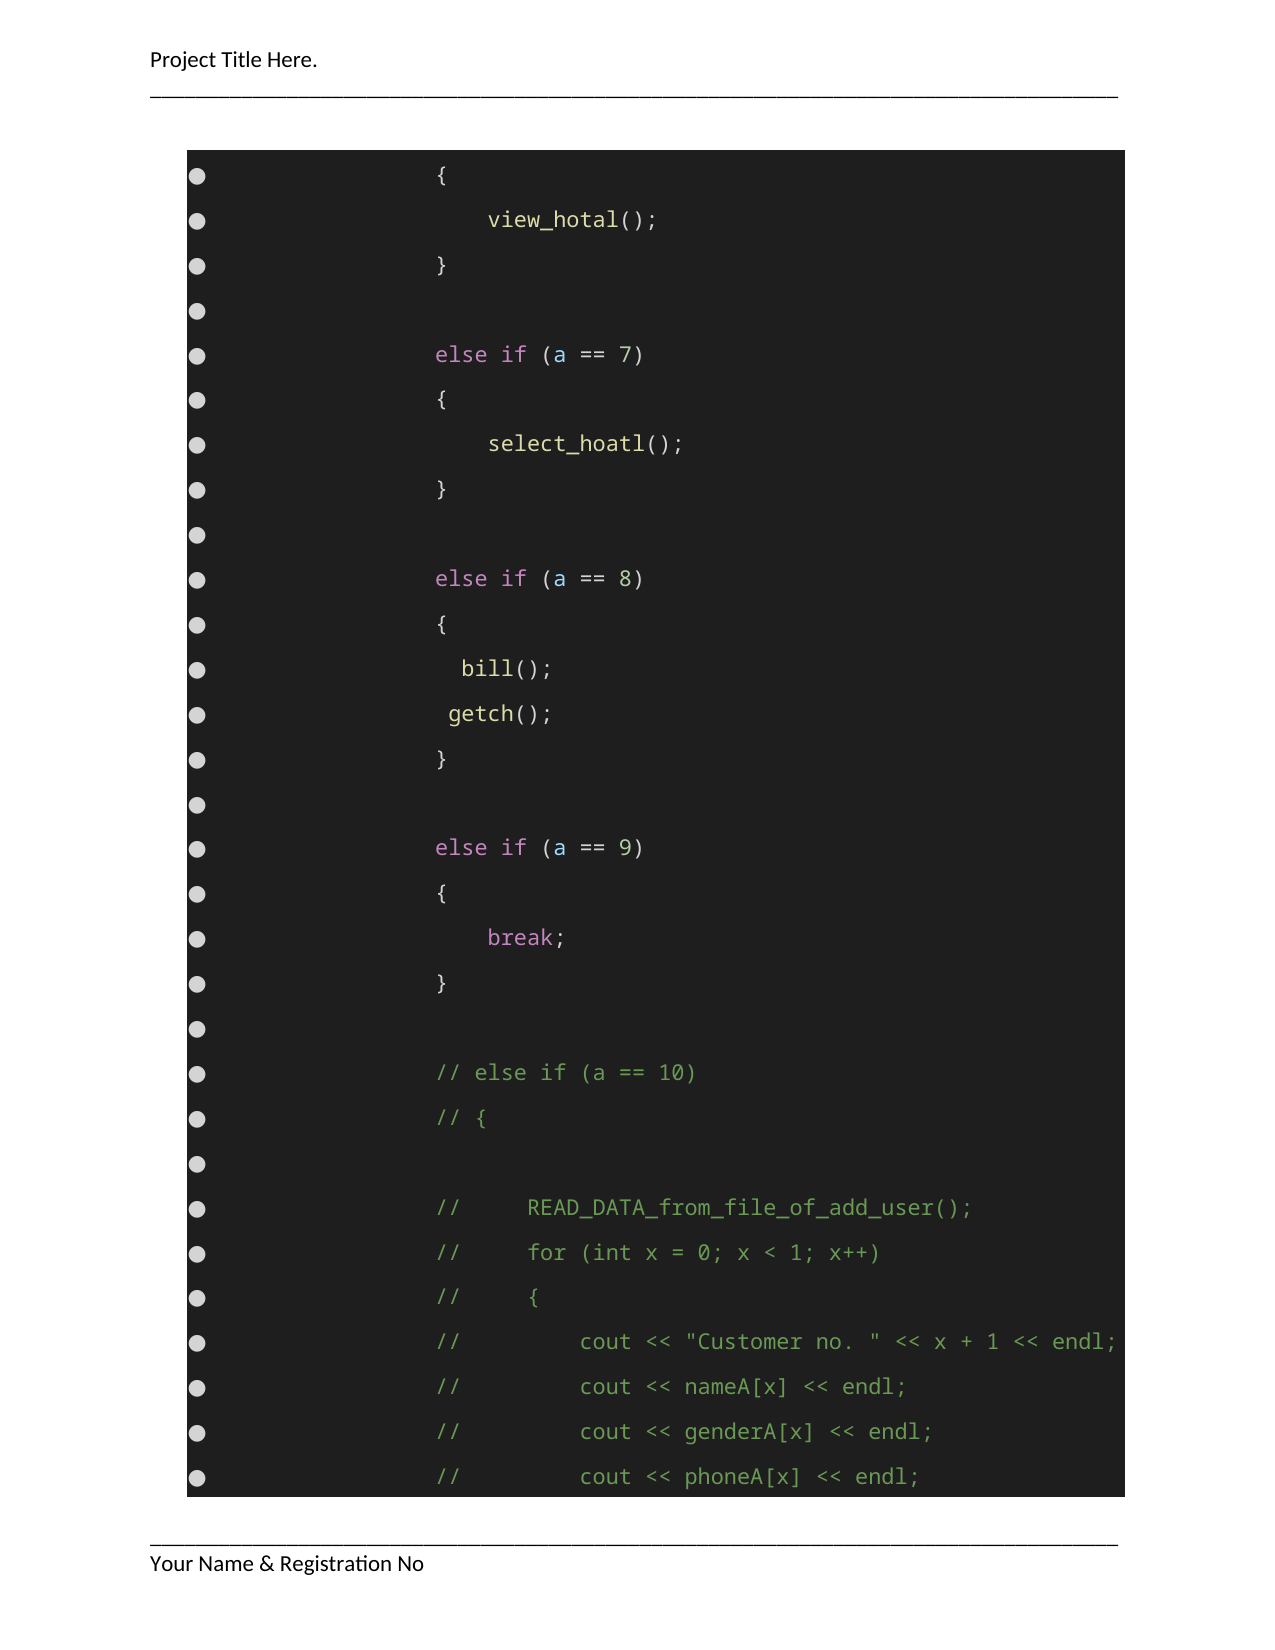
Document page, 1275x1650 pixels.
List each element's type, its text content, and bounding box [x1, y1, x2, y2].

list // READ_DATA_from_file_of_add_user(); [187, 1183, 1125, 1227]
list { [187, 150, 1125, 195]
list // cout << "Customer no. " << x + 1 << endl; [187, 1317, 1125, 1362]
list { [187, 599, 1125, 644]
list // cout << nameA[x] << endl; [187, 1362, 1125, 1407]
list // cout << phoneA[x] << endl; [187, 1452, 1125, 1497]
list break; [187, 913, 1125, 958]
list select_hoatl(); [187, 419, 1125, 464]
list // else if (a == 10) [187, 1048, 1125, 1093]
list else if (a == 9) [187, 823, 1125, 868]
list // { [187, 1272, 1125, 1317]
list { [187, 868, 1125, 913]
list // for (int x = 0; x < 1; x++) [187, 1227, 1125, 1272]
list else if (a == 7) [187, 329, 1125, 374]
list view_hotal(); [187, 195, 1125, 240]
list { [187, 374, 1125, 419]
list // { [187, 1093, 1125, 1138]
list // cout << genderA[x] << endl; [187, 1407, 1125, 1452]
list } [187, 240, 1125, 285]
list } [187, 958, 1125, 1003]
list else if (a == 8) [187, 554, 1125, 599]
list bill(); [187, 644, 1125, 689]
list getch(); [187, 689, 1125, 734]
list } [187, 464, 1125, 509]
list } [187, 734, 1125, 778]
